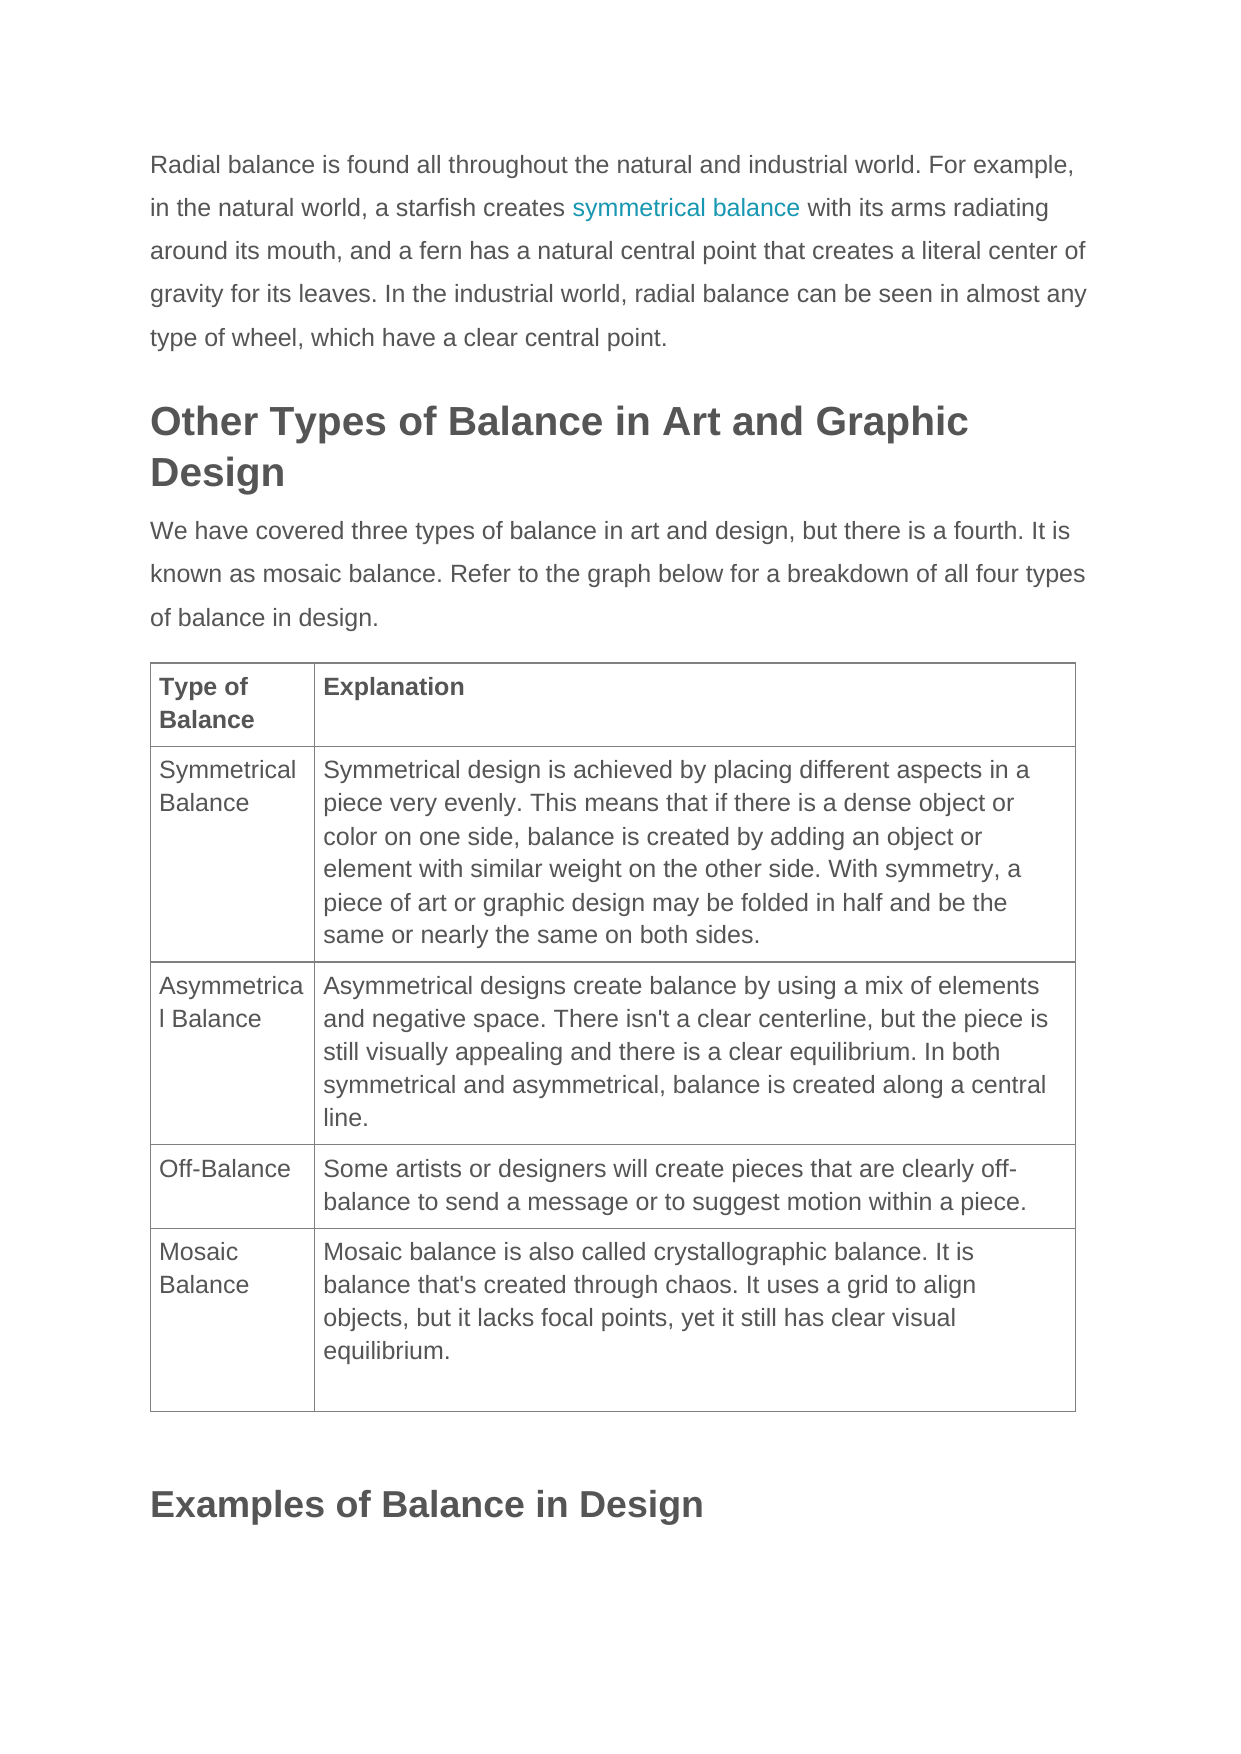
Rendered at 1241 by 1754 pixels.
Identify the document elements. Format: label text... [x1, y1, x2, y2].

table_header Explanation [315, 664, 1075, 746]
subtitle Examples of Balance in Design [150, 1483, 1090, 1540]
table_cell Asymmetrical designs create balance by using a mix of elements and negative space. There isn't a clear centerline, but the piece is still visually appealing and there is a clear equilibrium. In both symmetrical and asymmetrical, balance is created along a central line. [315, 963, 1075, 1144]
table_cell Asymmetrical Balance [151, 963, 314, 1144]
table_header Type of Balance [151, 664, 314, 746]
table_cell Mosaic balance is also called crystallographic balance. It is balance that's created through chaos. It uses a grid to align objects, but it lacks focal points, yet it still has clear visual equilibrium. [315, 1229, 1075, 1411]
subtitle Other Types of Balance in Art and Graphic Design [150, 397, 1090, 495]
table_cell Some artists or designers will create pieces that are clearly off-balance to send a message or to suggest motion within a piece. [315, 1145, 1075, 1228]
table_cell Mosaic Balance [151, 1229, 314, 1411]
text Radial balance is found all throughout the natural and industrial world. For example, in the natural world, a starfish creates symmetrical balance with its arms radiating around its mouth, and a fern has a natural central point that creates a literal center of gravity for its leaves. In the industrial world, radial balance can be seen in almost any type of wheel, which have a clear central point. [150, 150, 1090, 351]
table_cell Symmetrical Balance [151, 747, 314, 961]
table_cell Symmetrical design is achieved by placing different aspects in a piece very evenly. This means that if there is a dense object or color on one side, balance is created by adding an object or element with similar weight on the other side. With symmetry, a piece of art or graphic design may be folded in half and be the same or nearly the same on both sides. [315, 747, 1075, 961]
table_cell Off-Balance [151, 1145, 314, 1228]
text We have covered three types of balance in art and design, but there is a fourth. It is known as mosaic balance. Refer to the graph below for a breakdown of all four types of balance in design. [150, 516, 1090, 631]
